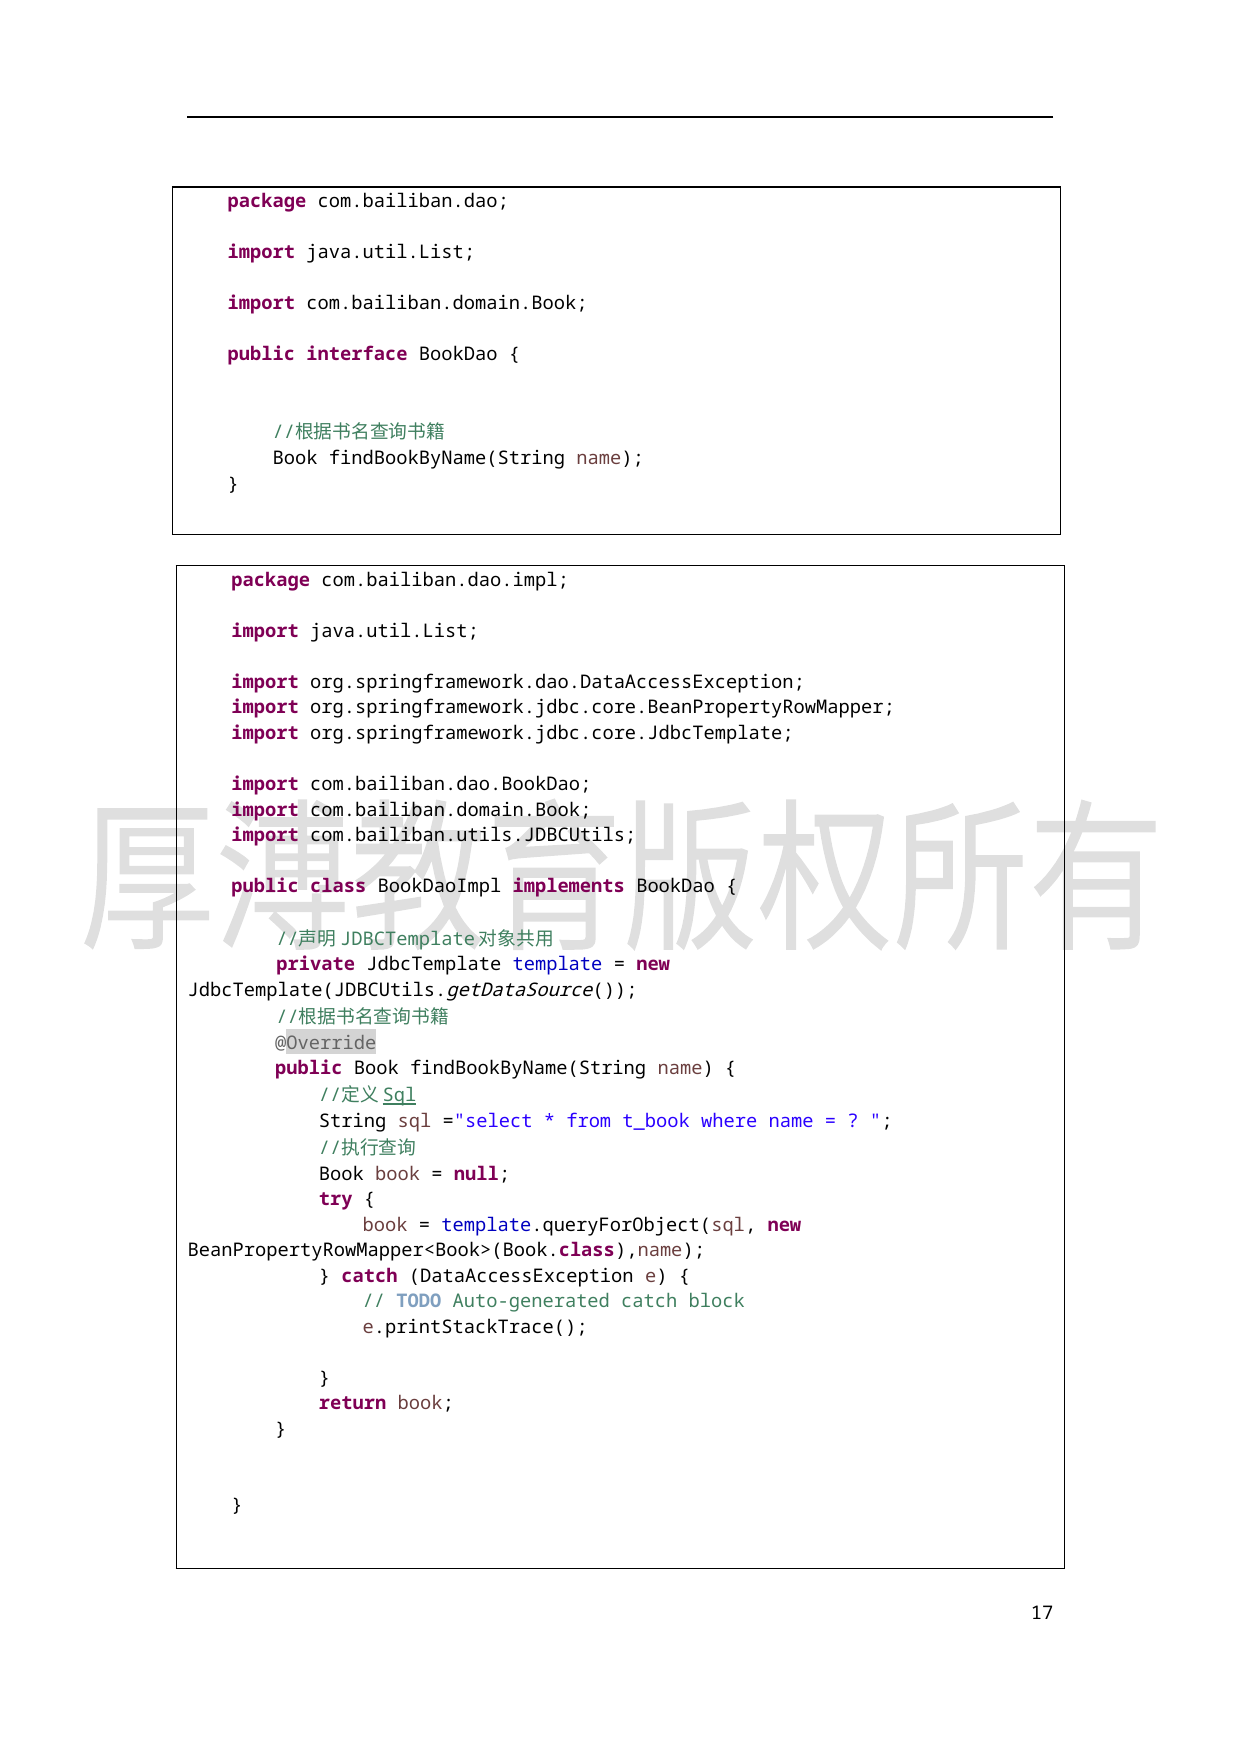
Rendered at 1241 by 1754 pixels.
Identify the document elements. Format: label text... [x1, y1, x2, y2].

table_header package com.bailiban.dao.impl; import java.util.List; import org.springframework.dao.DataAccessException; import org.springframework.jdbc.core.BeanPropertyRowMapper; import org.springframework.jdbc.core.JdbcTemplate; import com.bailiban.dao.BookDao; import com.bailiban.domain.Book; import com.bailiban.utils.JDBCUtils; public class BookDaoImpl implements BookDao { //声明JDBCTemplate对象共用 private JdbcTemplate template = new JdbcTemplate(JDBCUtils.getDataSource()); //根据书名查询书籍 @Override public Book findBookByName(String name) { //定义Sql String sql ="select * from t_book where name = ? "; //执行查询 Book book = null; try { book = template.queryForObject(sql, new BeanPropertyRowMapper<Book>(Book.class),name); } catch (DataAccessException e) { // TODO Auto-generated catch block e.printStackTrace(); } return book; } } [177, 566, 1064, 1568]
table_header package com.bailiban.dao; import java.util.List; import com.bailiban.domain.Book; public interface BookDao { //根据书名查询书籍 Book findBookByName(String name); } [173, 188, 1060, 534]
